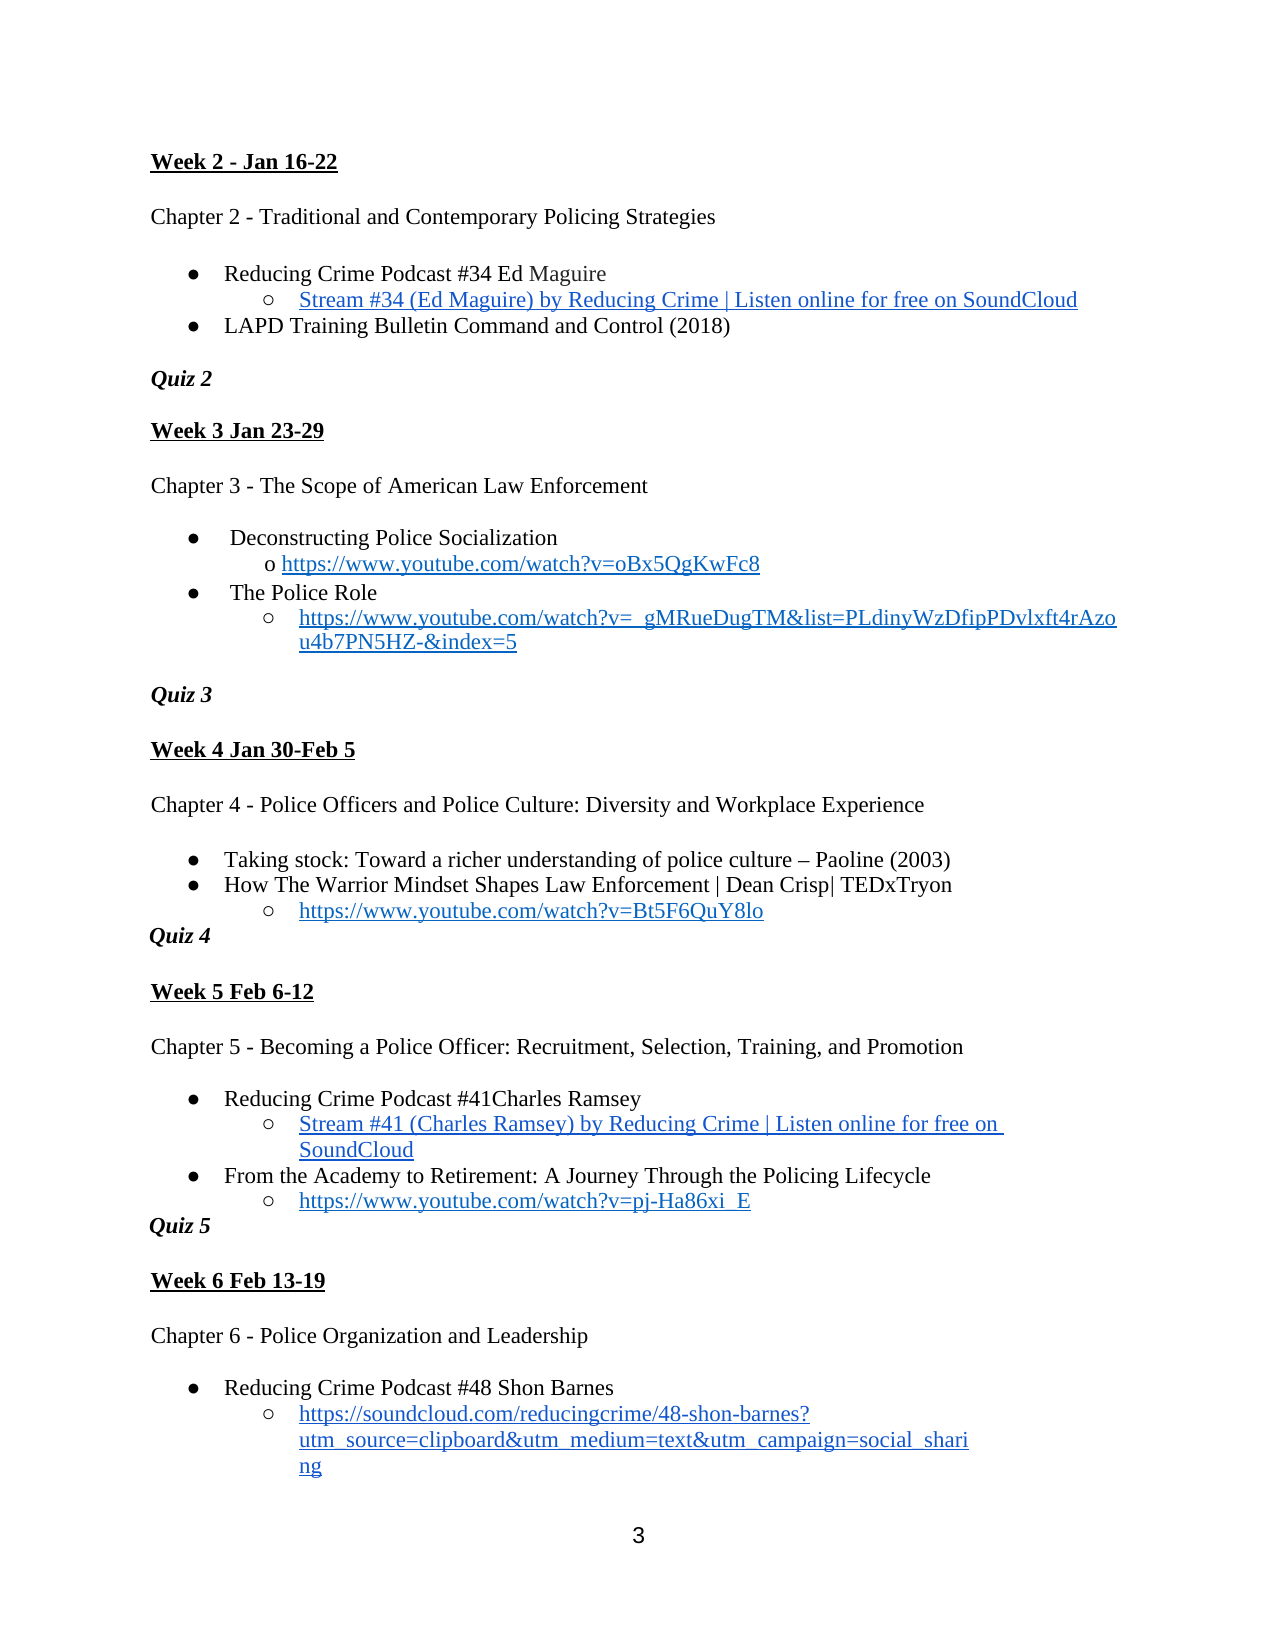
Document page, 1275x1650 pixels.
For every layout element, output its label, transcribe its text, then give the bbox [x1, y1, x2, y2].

text Week 2 - Jan 16-22 [150, 148, 1128, 175]
list https://soundcloud.com/reducingcrime/48-shon-barnes?utm_source=clipboard&utm_medium=text&utm_campaign=social_sharing [261, 1401, 980, 1478]
text Chapter 4 - Police Officers and Police Culture: Diversity and Workplace Experience [151, 791, 1128, 817]
text Quiz 5 [149, 1213, 1064, 1239]
text o https://www.youtube.com/watch?v=oBx5QgKwFc8 [264, 550, 1128, 577]
text Quiz 2 [151, 365, 1128, 391]
list From the Academy to Retirement: A Journey Through the Policing Lifecycle [186, 1163, 932, 1188]
list Stream #34 (Ed Maguire) by Reducing Crime | Listen online for free on SoundCloud [261, 286, 1128, 312]
text Quiz 4 [149, 923, 959, 949]
text Quiz 3 [151, 681, 1128, 708]
text Chapter 6 - Police Organization and Leadership [151, 1322, 1128, 1349]
text Week 5 Feb 6-12 [150, 978, 1128, 1004]
text Week 3 Jan 23-29 [150, 417, 1128, 443]
text Chapter 3 - The Scope of American Law Enforcement [151, 472, 1128, 498]
list https://www.youtube.com/watch?v=Bt5F6QuY8lo [261, 898, 959, 923]
list Reducing Crime Podcast #41Charles Ramsey [186, 1086, 1064, 1111]
list LAPD Training Bulletin Command and Control (2018) [186, 312, 1128, 339]
text Chapter 5 - Becoming a Police Officer: Recruitment, Selection, Training, and Promotion [151, 1033, 1128, 1059]
text Chapter 2 - Traditional and Contemporary Policing Strategies [150, 203, 1128, 229]
text Week 4 Jan 30-Feb 5 [150, 736, 1128, 762]
list Taking stock: Toward a richer understanding of police culture – Paoline (2003) [186, 846, 1128, 872]
list Stream #41 (Charles Ramsey) by Reducing Crime | Listen online for free on SoundCloud [261, 1111, 1064, 1163]
list The Police Role [186, 579, 1128, 605]
list Reducing Crime Podcast #34 Ed Maguire [186, 259, 1128, 286]
list https://www.youtube.com/watch?v=pj-Ha86xi_E [261, 1188, 932, 1213]
list https://www.youtube.com/watch?v=_gMRueDugTM&list=PLdinyWzDfipPDvlxft4rAzo u4b7PN5HZ-&index=5 [261, 605, 1117, 655]
text Week 6 Feb 13-19 [150, 1267, 1128, 1294]
list How The Warrior Mindset Shapes Law Enforcement | Dean Crisp| TEDxTryon [186, 872, 959, 898]
list Reducing Crime Podcast #48 Shon Barnes [186, 1375, 980, 1401]
list Deconstructing Police Socialization [186, 525, 959, 550]
